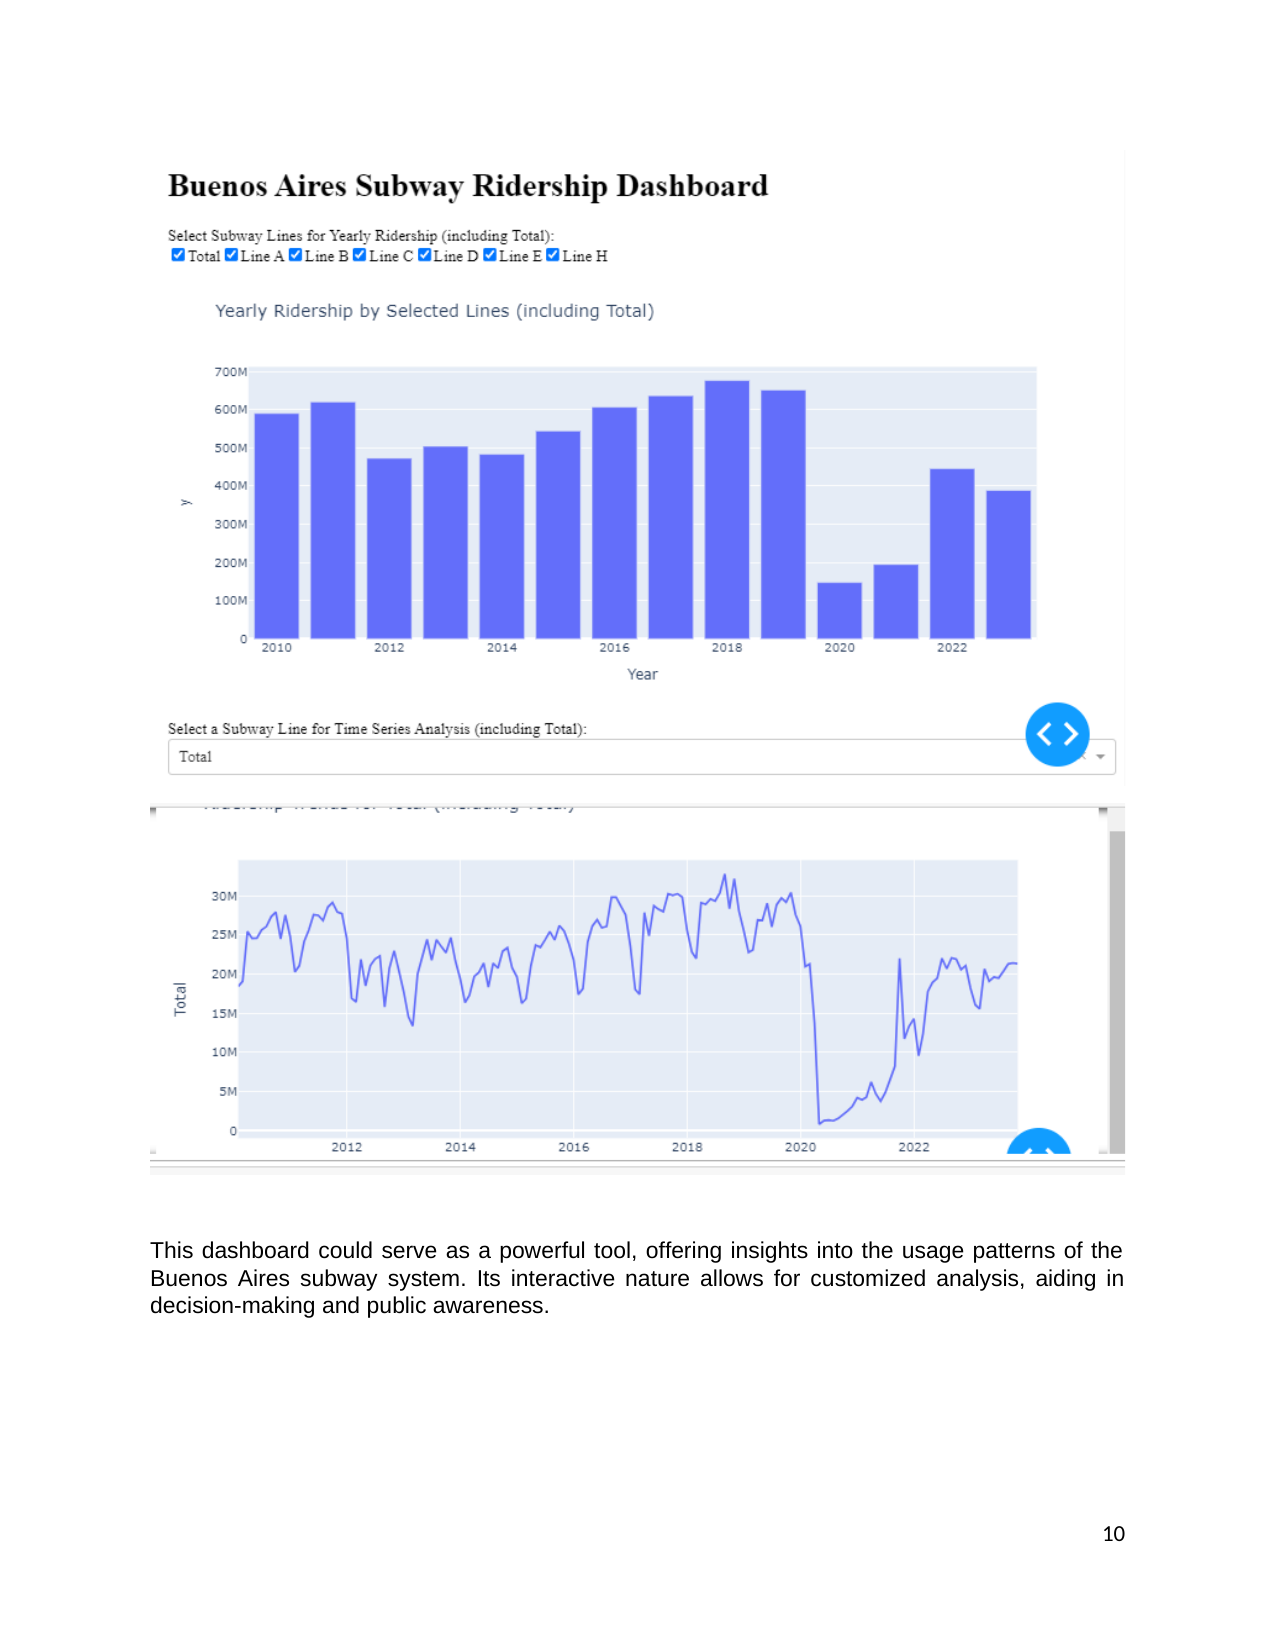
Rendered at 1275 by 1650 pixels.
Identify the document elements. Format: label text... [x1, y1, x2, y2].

text This dashboard could serve as a powerful tool, offering insights into the usage patterns of the Buenos Aires subway system. Its interactive nature allows for customized analysis, aiding in decision-making and public awareness. [150, 1237, 1125, 1319]
picture [150, 803, 1125, 1175]
picture [150, 150, 1125, 786]
